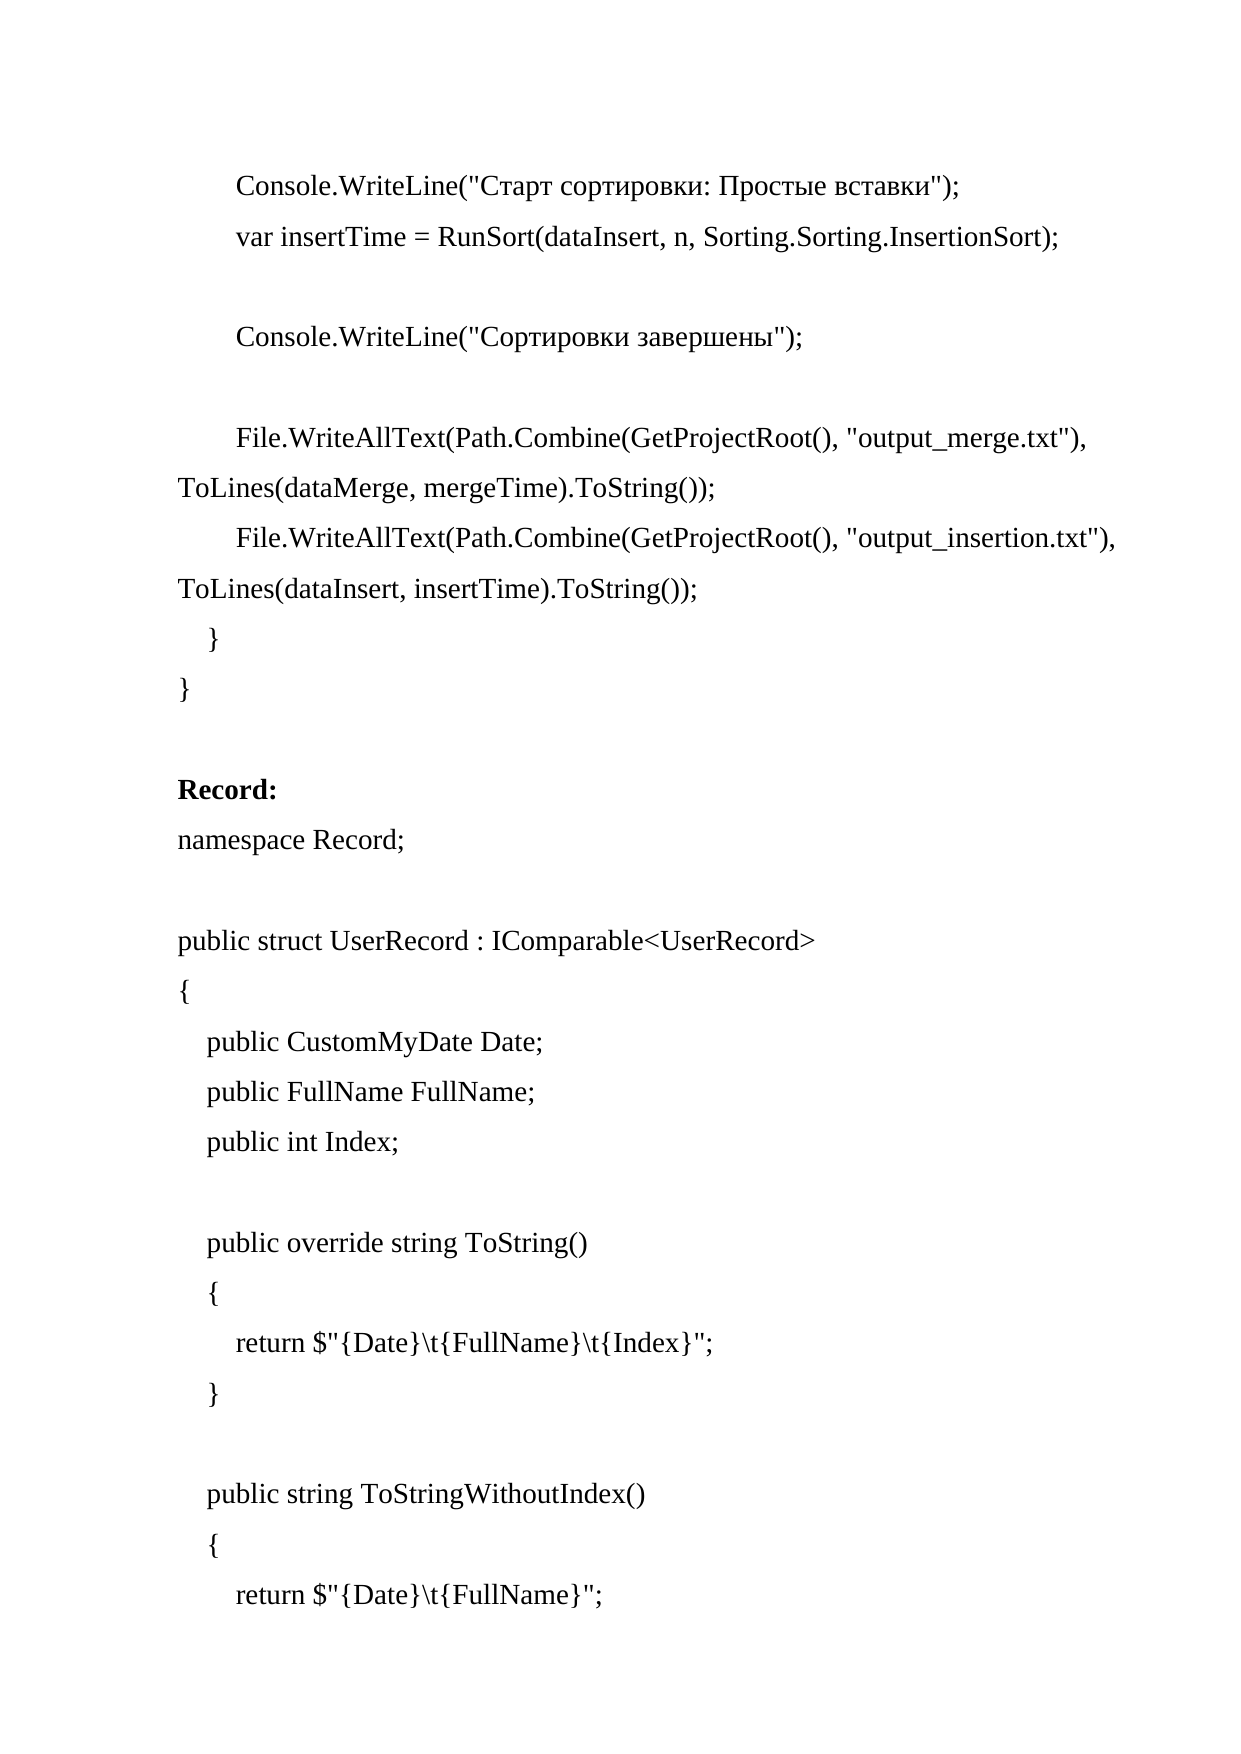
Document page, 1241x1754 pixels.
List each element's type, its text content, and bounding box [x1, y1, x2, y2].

text Record: [177, 772, 1152, 806]
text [177, 822, 1152, 1611]
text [177, 118, 1152, 705]
